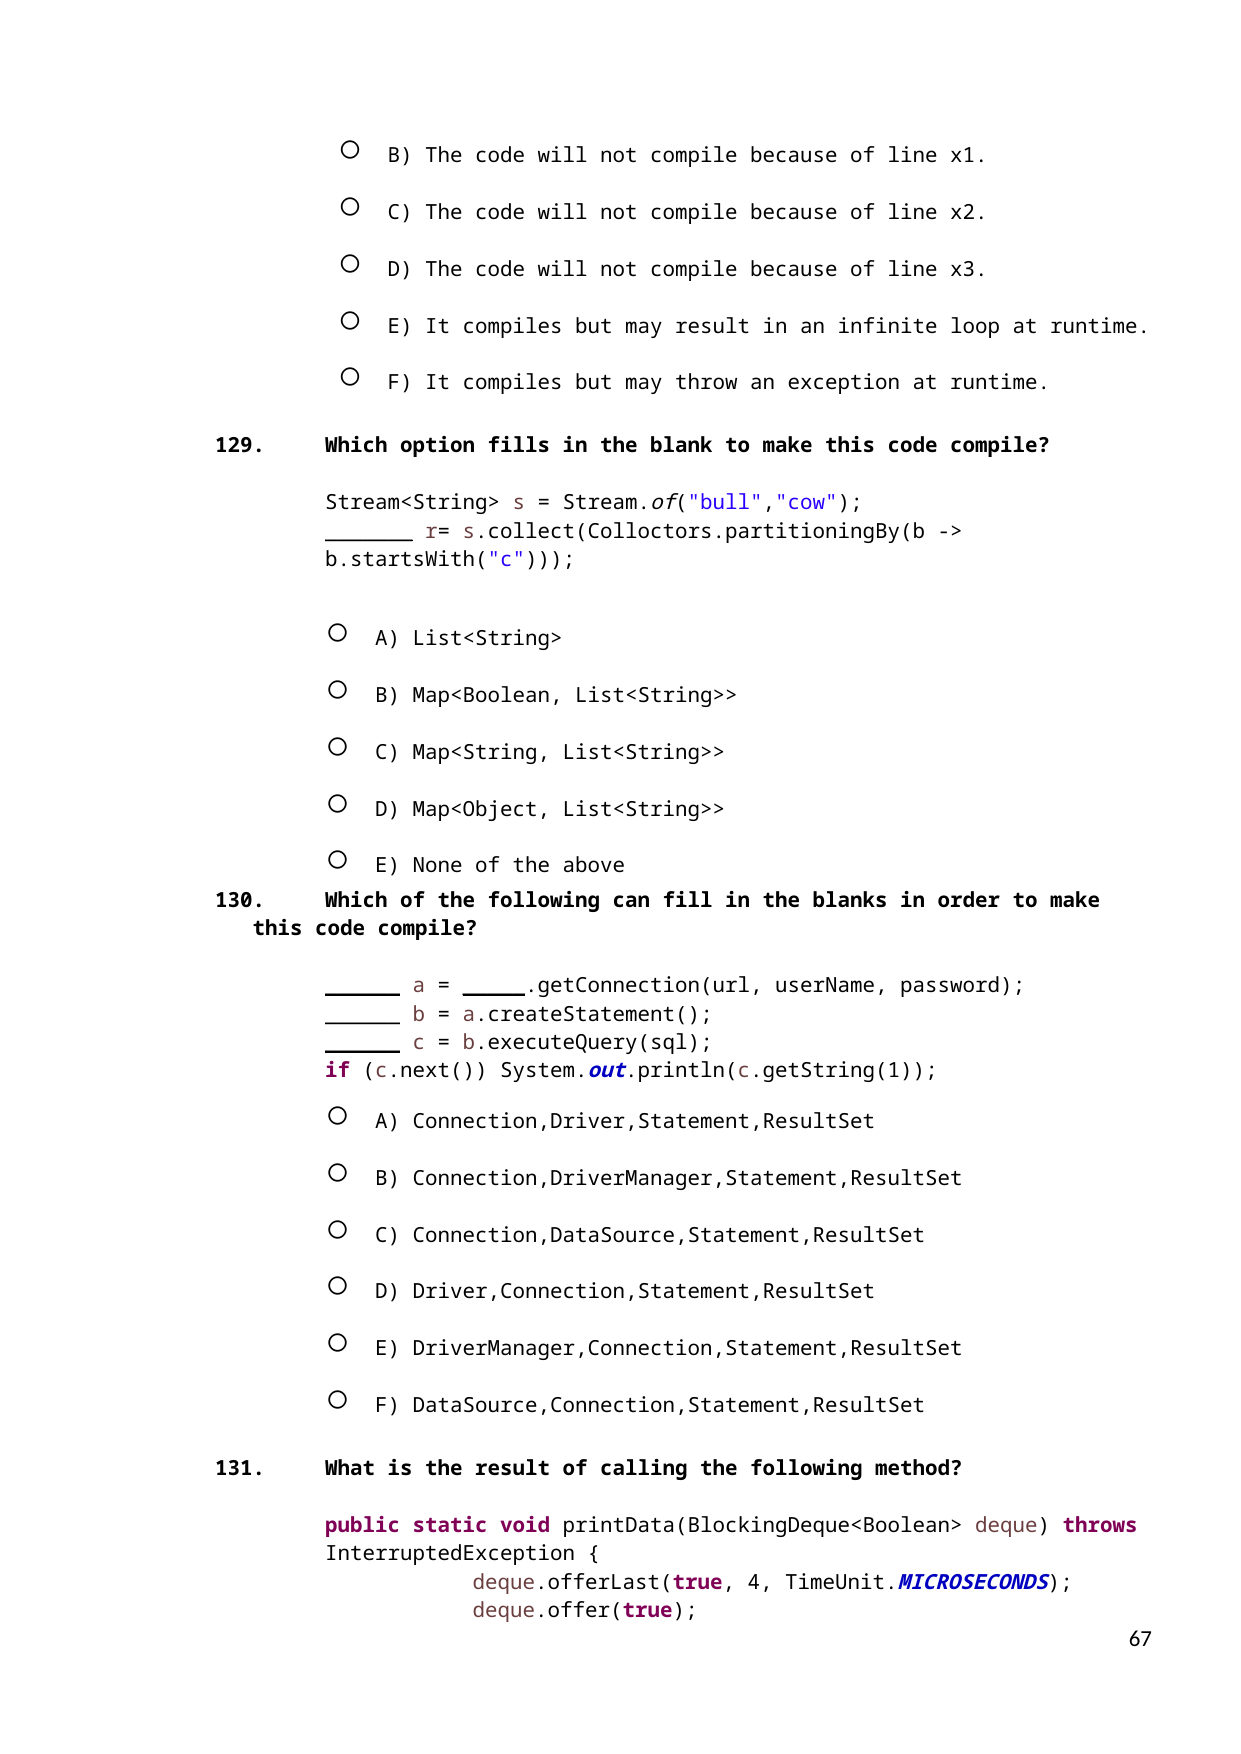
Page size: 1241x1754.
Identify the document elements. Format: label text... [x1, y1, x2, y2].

text Stream<String> s = Stream.of("bull","cow"); [325, 487, 1152, 516]
list Which option fills in the blank to make this code compile? [215, 430, 1152, 459]
text deque.offerLast(true, 4, TimeUnit.MICROSECONDS); [325, 1567, 1152, 1595]
text ○ D) Driver,Connection,Statement,ResultSet [325, 1254, 1152, 1311]
text ○ E) None of the above [325, 828, 1152, 885]
text ○ A) Connection,Driver,Statement,ResultSet [325, 1084, 1152, 1141]
text ______ a = _____.getConnection(url, userName, password); [251, 970, 1152, 999]
text ○ C) Connection,DataSource,Statement,ResultSet [325, 1197, 1152, 1254]
text ○ F) It compiles but may throw an exception at runtime. [325, 345, 1152, 402]
text _______ r= s.collect(Colloctors.partitioningBy(b -> b.startsWith("c"))); [325, 516, 1152, 573]
list Which of the following can fill in the blanks in order to make this code compile? [215, 885, 1152, 942]
text ○ B) Map<Boolean, List<String>> [325, 658, 1152, 714]
text ○ B) Connection,DriverManager,Statement,ResultSet [325, 1141, 1152, 1197]
text ○ A) List<String> [325, 601, 1152, 658]
text deque.offer(true); [325, 1595, 1152, 1624]
text ○ C) The code will not compile because of line x2. [325, 175, 1152, 232]
text ______ b = a.createStatement(); [251, 999, 1152, 1027]
text ○ D) The code will not compile because of line x3. [325, 232, 1152, 288]
text ○ C) Map<String, List<String>> [325, 714, 1152, 771]
list What is the result of calling the following method? [215, 1453, 1152, 1481]
text ○ E) DriverManager,Connection,Statement,ResultSet [325, 1311, 1152, 1368]
text ○ E) It compiles but may result in an infinite loop at runtime. [325, 288, 1152, 345]
text ______ c = b.executeQuery(sql); [251, 1027, 1152, 1056]
text if (c.next()) System.out.println(c.getString(1)); [251, 1056, 1152, 1084]
text ○ D) Map<Object, List<String>> [325, 771, 1152, 828]
text ○ F) DataSource,Connection,Statement,ResultSet [325, 1368, 1152, 1424]
text public static void printData(BlockingDeque<Boolean> deque) throws InterruptedException { [325, 1510, 1152, 1567]
text ○ B) The code will not compile because of line x1. [325, 118, 1152, 175]
